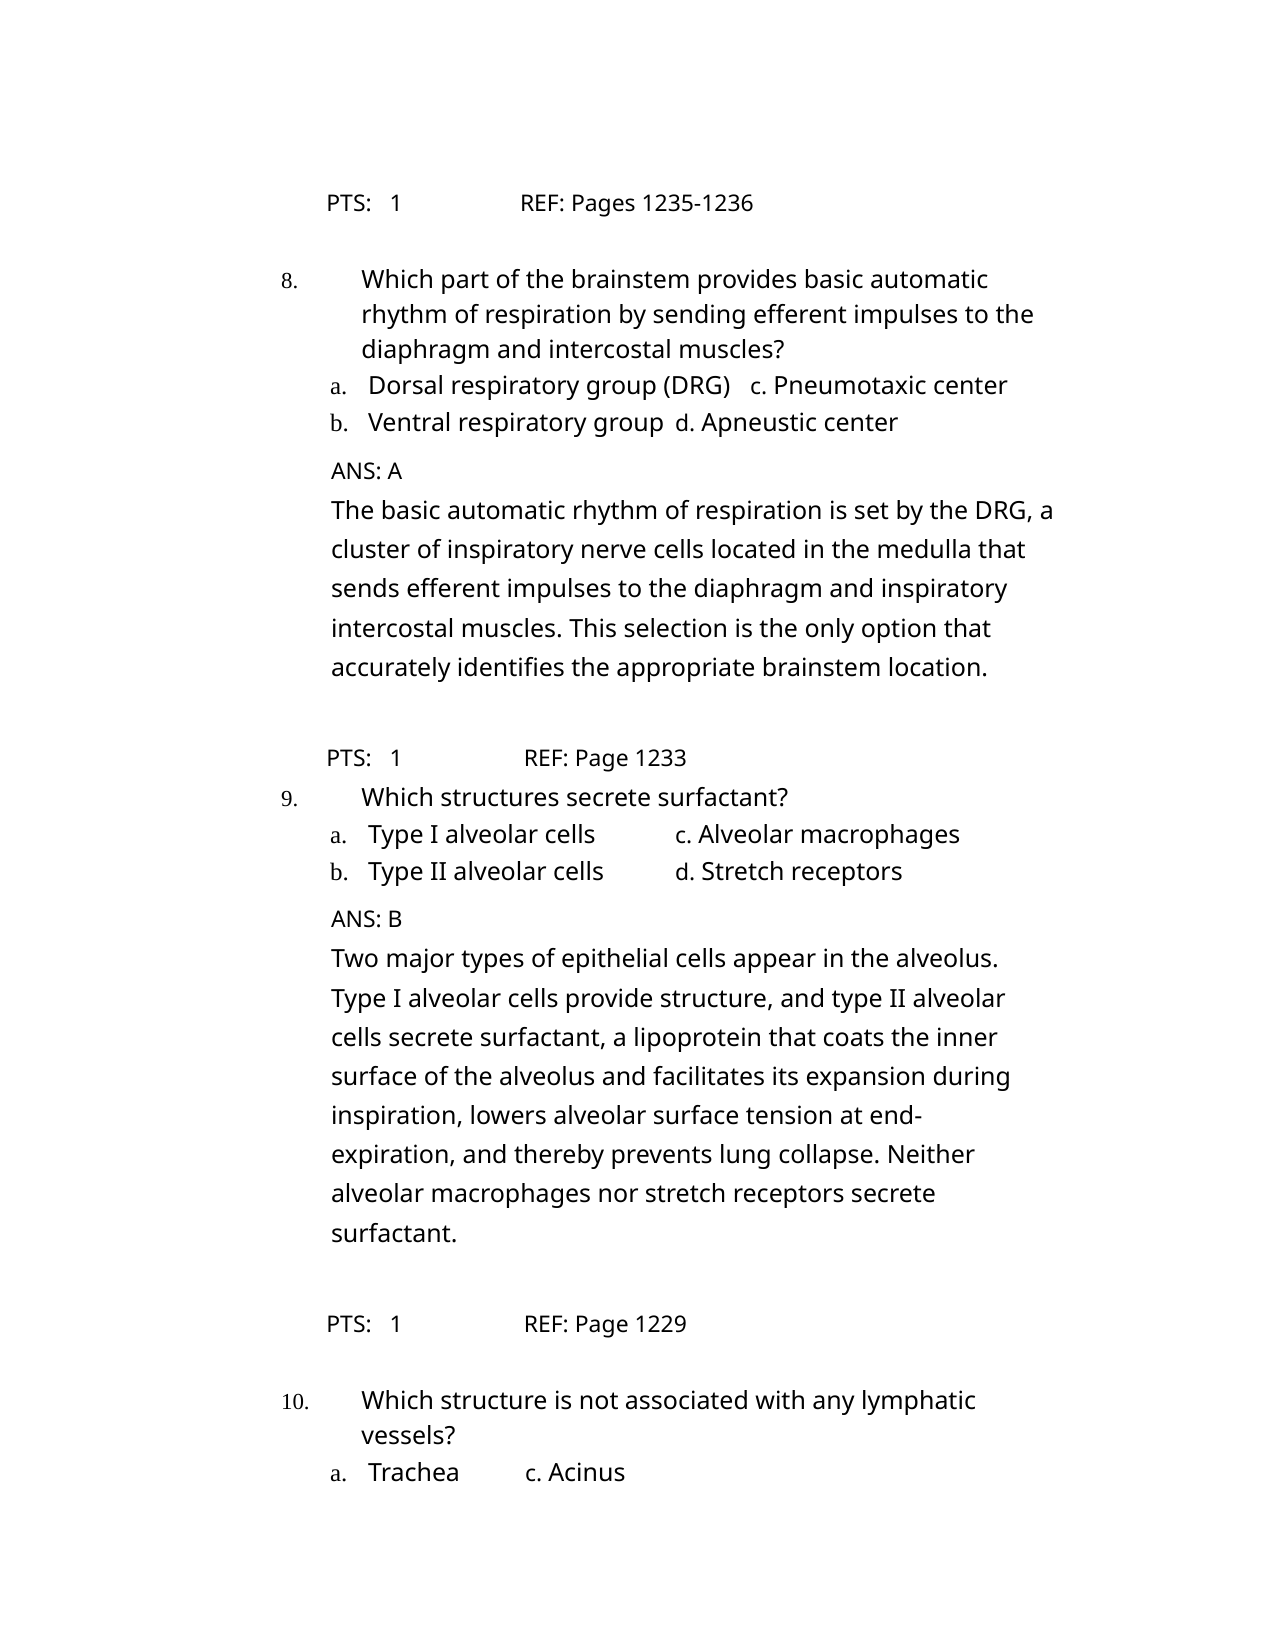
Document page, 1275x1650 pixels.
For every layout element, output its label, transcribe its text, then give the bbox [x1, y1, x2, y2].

list Ventral respiratory group d. Apneustic center [330, 405, 1039, 439]
list Which part of the brainstem provides basic automatic rhythm of respiration by sending efferent impulses to the diaphragm and intercostal muscles? [281, 261, 1039, 365]
list Dorsal respiratory group (DRG) c. Pneumotaxic center [330, 368, 1039, 402]
text PTS: 1 REF: Page 1229 [150, 1308, 1125, 1339]
list Type II alveolar cells d. Stretch receptors [330, 853, 1039, 887]
text The basic automatic rhythm of respiration is set by the DRG, a cluster of inspiratory nerve cells located in the medulla that sends efferent impulses to the diaphragm and inspiratory intercostal muscles. This selection is the only option that accurately identifies the appropriate brainstem location. [331, 493, 1092, 683]
list Type I alveolar cells c. Alveolar macrophages [330, 816, 1039, 850]
text PTS: 1 REF: Pages 1235-1236 [150, 187, 1125, 218]
text ANS: B [330, 903, 1064, 935]
text Two major types of epithelial cells appear in the alveolus. Type I alveolar cells provide structure, and type II alveolar cells secrete surfactant, a lipoprotein that coats the inner surface of the alveolus and facilitates its expansion during inspiration, lowers alveolar surface tension at end-expiration, and thereby prevents lung collapse. Neither alveolar macrophages nor stretch receptors secrete surfactant. [331, 941, 1039, 1249]
list Which structure is not associated with any lymphatic vessels? [281, 1382, 1039, 1452]
text ANS: A [330, 455, 1064, 486]
list Trachea c. Acinus [330, 1454, 1039, 1488]
text PTS: 1 REF: Page 1233 [150, 742, 1125, 773]
list Which structures secrete surfactant? [281, 779, 1039, 814]
